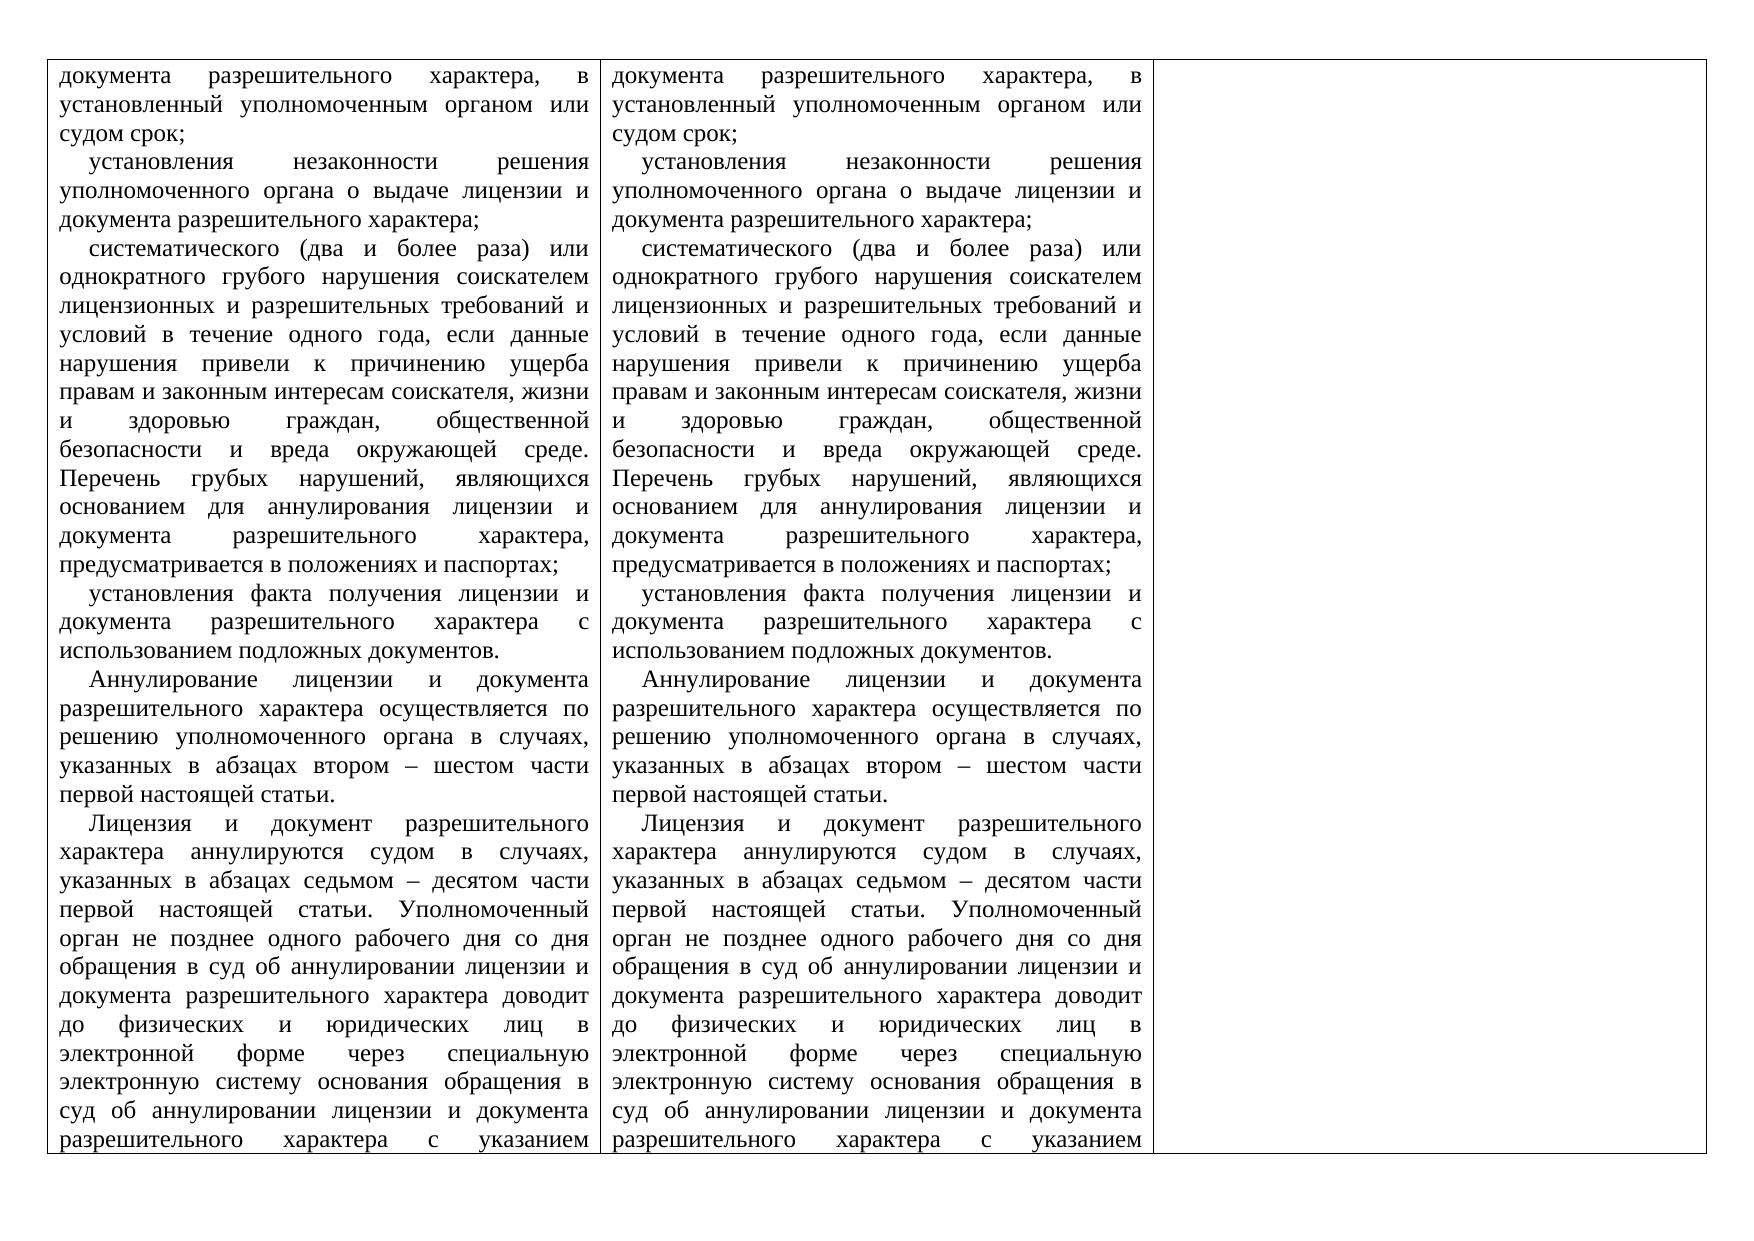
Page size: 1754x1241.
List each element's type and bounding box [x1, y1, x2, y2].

table_cell [601, 60, 1153, 1153]
table_cell [1154, 60, 1706, 1153]
table_cell [48, 60, 600, 1153]
